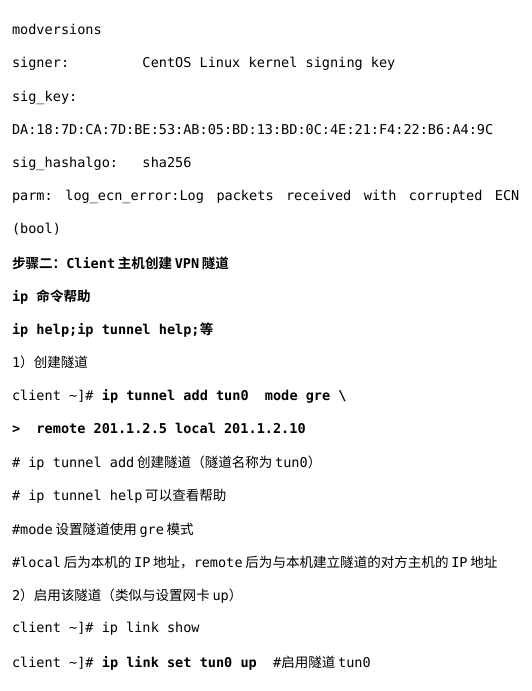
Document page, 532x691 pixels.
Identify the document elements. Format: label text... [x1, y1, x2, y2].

text 1）创建隧道 [12, 345, 520, 379]
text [12, 13, 520, 46]
text # ip tunnel add创建隧道（隧道名称为tun0） [12, 445, 520, 478]
text ip 命令帮助 [12, 279, 520, 312]
text 2）启用该隧道（类似与设置网卡up） [12, 578, 520, 611]
text > remote 201.1.2.5 local 201.1.2.10 [12, 412, 520, 445]
text signer: CentOS Linux kernel signing key [12, 46, 520, 79]
text client ~]# ip link set tun0 up #启用隧道tun0 [12, 644, 520, 678]
text client ~]# ip link show [12, 611, 520, 644]
text client ~]# ip tunnel add tun0 mode gre \ [12, 379, 520, 412]
text ip help;ip tunnel help;等 [12, 312, 520, 345]
text sig_key: DA:18:7D:CA:7D:BE:53:AB:05:BD:13:BD:0C:4E:21:F4:22:B6:A4:9C [12, 79, 520, 146]
text parm: log_ecn_error:Log packets received with corrupted ECN (bool) [12, 179, 520, 246]
text # ip tunnel help可以查看帮助 [12, 478, 520, 512]
text #local后为本机的IP地址，remote后为与本机建立隧道的对方主机的IP地址 [12, 545, 520, 578]
text sig_hashalgo: sha256 [12, 146, 520, 179]
text #mode设置隧道使用gre模式 [12, 512, 520, 545]
text 步骤二：Client主机创建VPN隧道 [12, 246, 520, 279]
